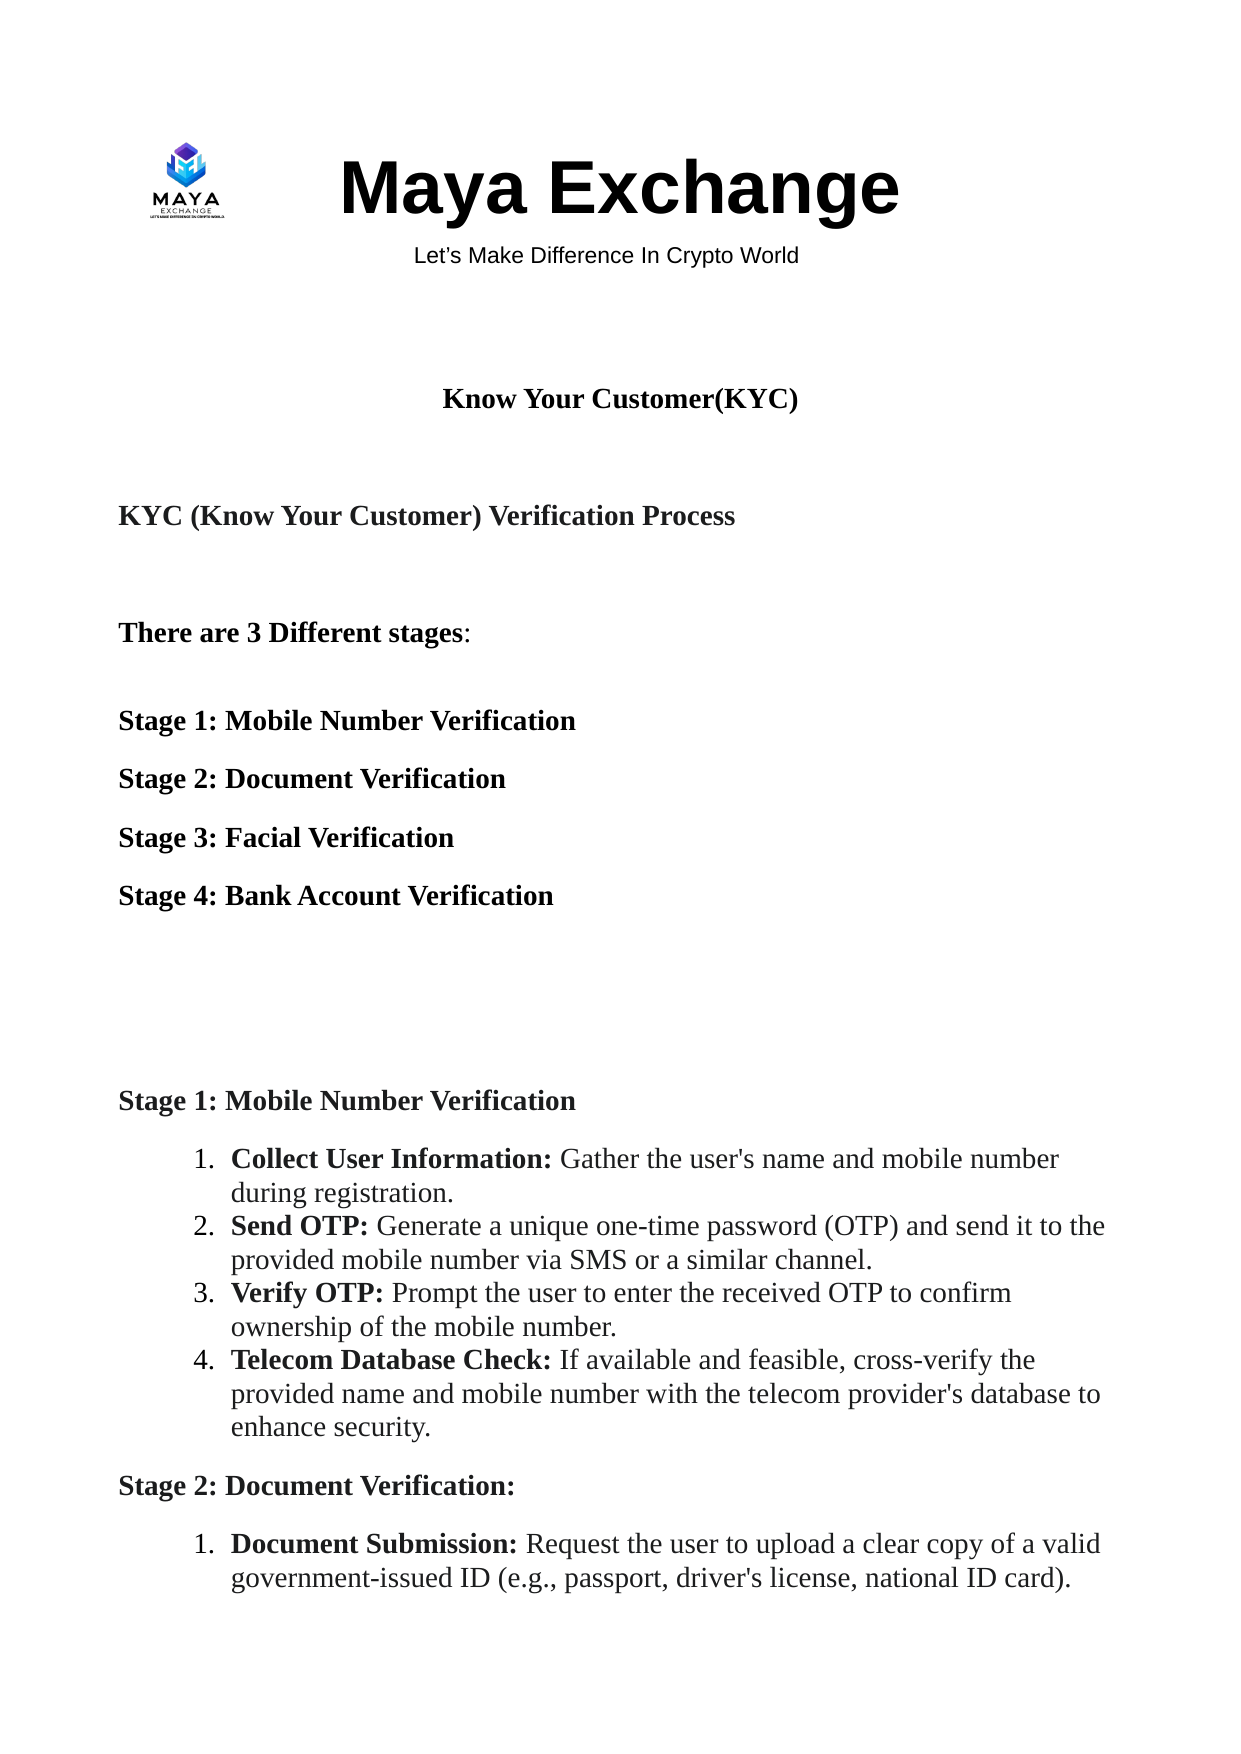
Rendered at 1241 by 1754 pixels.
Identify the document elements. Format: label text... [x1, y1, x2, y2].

text Stage 3: Facial Verification [118, 820, 1123, 853]
text KYC (Know Your Customer) Verification Process [118, 498, 1123, 532]
title Know Your Customer(KYC) [118, 381, 1123, 415]
text There are 3 Different stages: [118, 615, 1123, 678]
list Send OTP: Generate a unique one-time password (OTP) and send it to the provided mobile number via SMS or a similar channel. [193, 1208, 1123, 1275]
text Stage 2: Document Verification [118, 761, 1123, 795]
text Stage 1: Mobile Number Verification [118, 703, 1123, 736]
list Telecom Database Check: If available and feasible, cross-verify the provided name and mobile number with the telecom provider's database to enhance security. [193, 1342, 1123, 1443]
picture [118, 118, 254, 254]
text Stage 4: Bank Account Verification [118, 878, 1123, 912]
text Stage 1: Mobile Number Verification [118, 1083, 1123, 1116]
list Collect User Information: Gather the user's name and mobile number during registration. [193, 1141, 1123, 1208]
list Verify OTP: Prompt the user to enter the received OTP to confirm ownership of the mobile number. [193, 1275, 1123, 1342]
list Document Submission: Request the user to upload a clear copy of a valid government-issued ID (e.g., passport, driver's license, national ID card). [193, 1527, 1123, 1594]
text Stage 2: Document Verification: [118, 1468, 1123, 1502]
